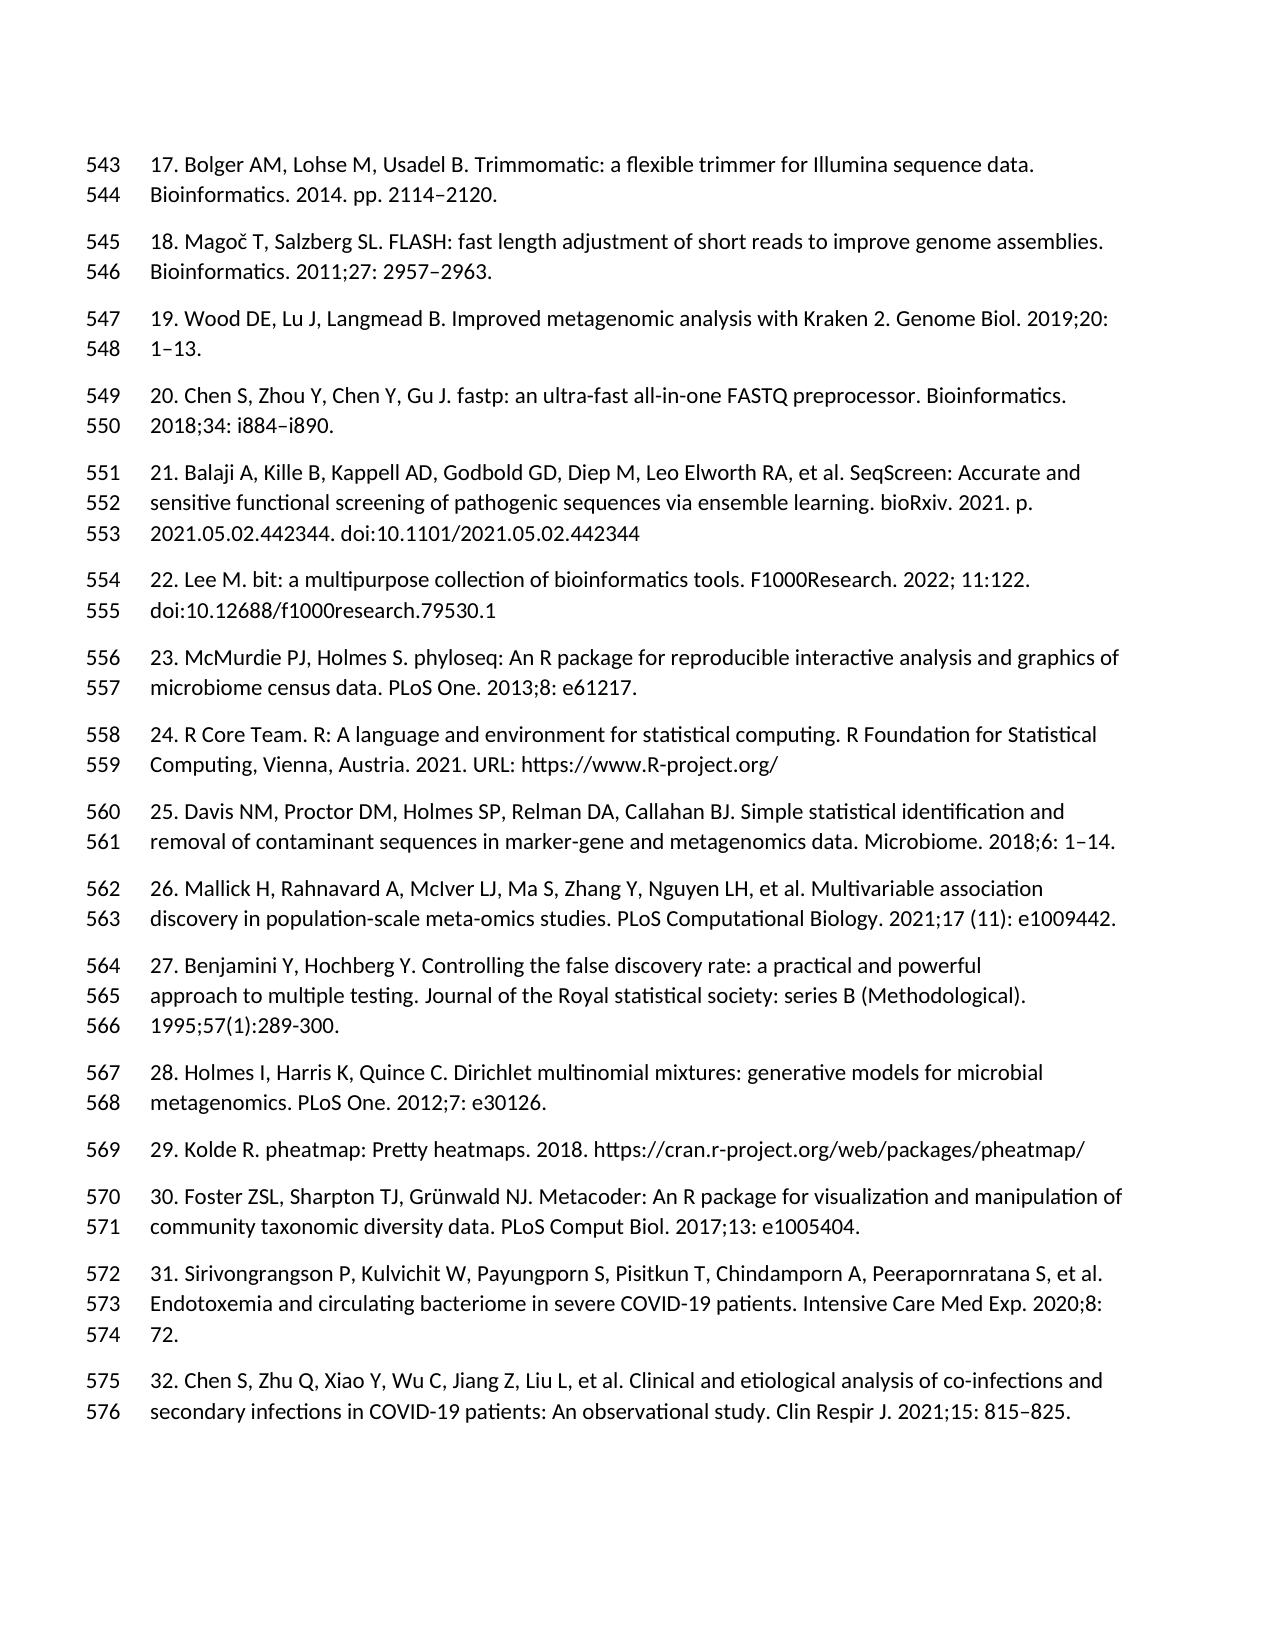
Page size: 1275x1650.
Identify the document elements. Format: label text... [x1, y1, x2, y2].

text 24. R Core Team. R: A language and environment for statistical computing. R Foundation for Statistical Computing, Vienna, Austria. 2021. URL: https://www.R-project.org/ [150, 720, 1125, 778]
text 17. Bolger AM, Lohse M, Usadel B. Trimmomatic: a flexible trimmer for Illumina sequence data. Bioinformatics. 2014. pp. 2114–2120. [150, 150, 1125, 208]
text 21. Balaji A, Kille B, Kappell AD, Godbold GD, Diep M, Leo Elworth RA, et al. SeqScreen: Accurate and sensitive functional screening of pathogenic sequences via ensemble learning. bioRxiv. 2021. p. 2021.05.02.442344. doi:10.1101/2021.05.02.442344 [150, 458, 1125, 547]
text 28. Holmes I, Harris K, Quince C. Dirichlet multinomial mixtures: generative models for microbial metagenomics. PLoS One. 2012;7: e30126. [150, 1058, 1125, 1117]
text approach to multiple testing. Journal of the Royal statistical society: series B (Methodological). [150, 981, 1125, 1009]
text 20. Chen S, Zhou Y, Chen Y, Gu J. fastp: an ultra-fast all-in-one FASTQ preprocessor. Bioinformatics. 2018;34: i884–i890. [150, 381, 1125, 439]
text 19. Wood DE, Lu J, Langmead B. Improved metagenomic analysis with Kraken 2. Genome Biol. 2019;20: 1–13. [150, 304, 1125, 362]
text 26. Mallick H, Rahnavard A, McIver LJ, Ma S, Zhang Y, Nguyen LH, et al. Multivariable association discovery in population-scale meta-omics studies. PLoS Computational Biology. 2021;17 (11): e1009442. [150, 874, 1125, 932]
text 25. Davis NM, Proctor DM, Holmes SP, Relman DA, Callahan BJ. Simple statistical identification and removal of contaminant sequences in marker-gene and metagenomics data. Microbiome. 2018;6: 1–14. [150, 797, 1125, 855]
text 22. Lee M. bit: a multipurpose collection of bioinformatics tools. F1000Research. 2022; 11:122. doi:10.12688/f1000research.79530.1 [150, 566, 1125, 624]
text 23. McMurdie PJ, Holmes S. phyloseq: An R package for reproducible interactive analysis and graphics of microbiome census data. PLoS One. 2013;8: e61217. [150, 643, 1125, 701]
text 18. Magoč T, Salzberg SL. FLASH: fast length adjustment of short reads to improve genome assemblies. Bioinformatics. 2011;27: 2957–2963. [150, 227, 1125, 285]
text 32. Chen S, Zhu Q, Xiao Y, Wu C, Jiang Z, Liu L, et al. Clinical and etiological analysis of co-infections and secondary infections in COVID-19 patients: An observational study. Clin Respir J. 2021;15: 815–825. [150, 1367, 1125, 1425]
text 1995;57(1):289-300. [150, 1011, 1125, 1039]
text 27. Benjamini Y, Hochberg Y. Controlling the false discovery rate: a practical and powerful [150, 951, 1125, 979]
text 30. Foster ZSL, Sharpton TJ, Grünwald NJ. Metacoder: An R package for visualization and manipulation of community taxonomic diversity data. PLoS Comput Biol. 2017;13: e1005404. [150, 1182, 1125, 1241]
text 29. Kolde R. pheatmap: Pretty heatmaps. 2018. https://cran.r-project.org/web/packages/pheatmap/ [150, 1135, 1125, 1163]
text 31. Sirivongrangson P, Kulvichit W, Payungporn S, Pisitkun T, Chindamporn A, Peerapornratana S, et al. Endotoxemia and circulating bacteriome in severe COVID-19 patients. Intensive Care Med Exp. 2020;8: 72. [150, 1259, 1125, 1348]
